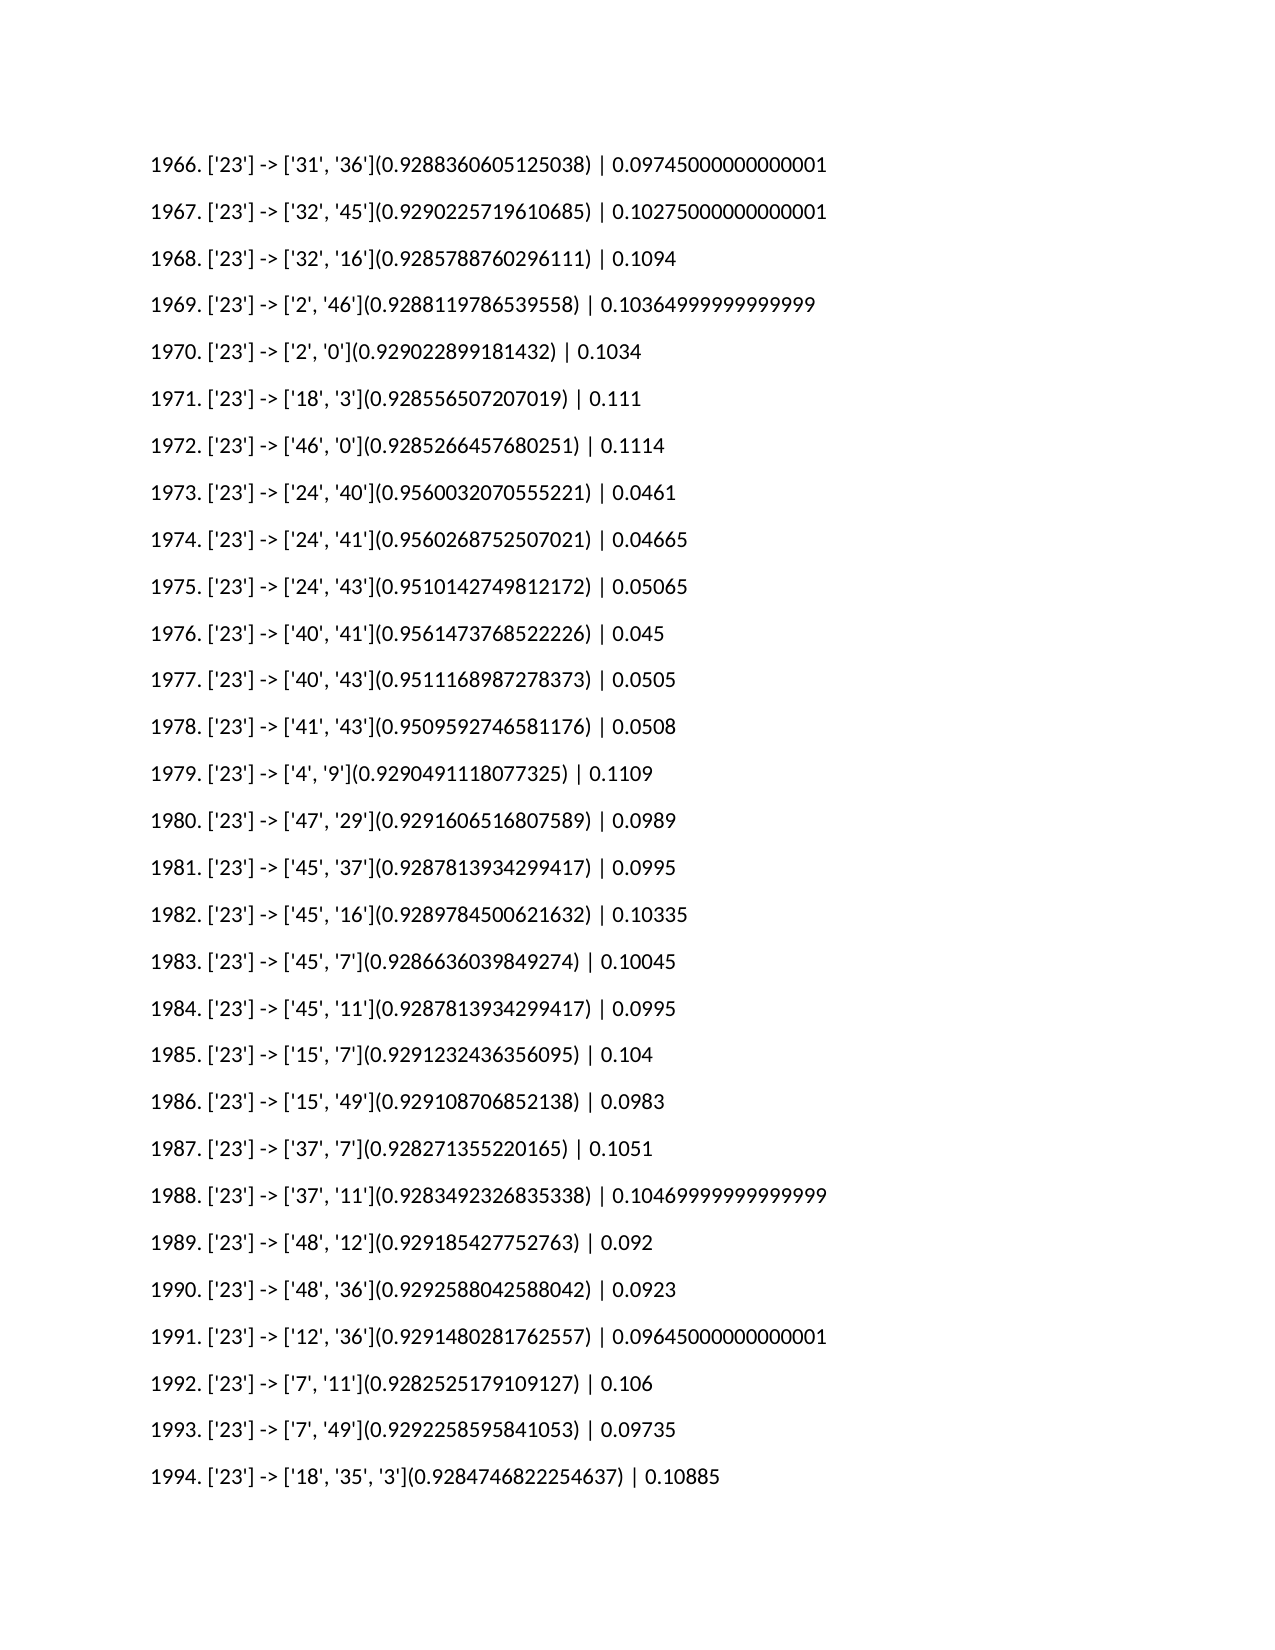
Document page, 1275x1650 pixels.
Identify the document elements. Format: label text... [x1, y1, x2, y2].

text 1988. ['23'] -> ['37', '11'](0.9283492326835338) | 0.10469999999999999 [150, 1181, 1125, 1209]
text 1984. ['23'] -> ['45', '11'](0.9287813934299417) | 0.0995 [150, 994, 1125, 1022]
text 1983. ['23'] -> ['45', '7'](0.9286636039849274) | 0.10045 [150, 947, 1125, 975]
text 1989. ['23'] -> ['48', '12'](0.929185427752763) | 0.092 [150, 1228, 1125, 1256]
text 1974. ['23'] -> ['24', '41'](0.9560268752507021) | 0.04665 [150, 525, 1125, 553]
text 1987. ['23'] -> ['37', '7'](0.928271355220165) | 0.1051 [150, 1134, 1125, 1162]
text 1976. ['23'] -> ['40', '41'](0.9561473768522226) | 0.045 [150, 619, 1125, 647]
text 1972. ['23'] -> ['46', '0'](0.9285266457680251) | 0.1114 [150, 431, 1125, 459]
text 1970. ['23'] -> ['2', '0'](0.929022899181432) | 0.1034 [150, 337, 1125, 366]
text 1980. ['23'] -> ['47', '29'](0.9291606516807589) | 0.0989 [150, 806, 1125, 834]
text 1979. ['23'] -> ['4', '9'](0.9290491118077325) | 0.1109 [150, 759, 1125, 787]
text 1986. ['23'] -> ['15', '49'](0.929108706852138) | 0.0983 [150, 1087, 1125, 1116]
text 1977. ['23'] -> ['40', '43'](0.9511168987278373) | 0.0505 [150, 666, 1125, 694]
text 1991. ['23'] -> ['12', '36'](0.9291480281762557) | 0.09645000000000001 [150, 1322, 1125, 1350]
text 1973. ['23'] -> ['24', '40'](0.9560032070555221) | 0.0461 [150, 478, 1125, 506]
text 1966. ['23'] -> ['31', '36'](0.9288360605125038) | 0.09745000000000001 [150, 150, 1125, 178]
text 1969. ['23'] -> ['2', '46'](0.9288119786539558) | 0.10364999999999999 [150, 291, 1125, 319]
text 1982. ['23'] -> ['45', '16'](0.9289784500621632) | 0.10335 [150, 900, 1125, 928]
text 1993. ['23'] -> ['7', '49'](0.9292258595841053) | 0.09735 [150, 1416, 1125, 1444]
text 1975. ['23'] -> ['24', '43'](0.9510142749812172) | 0.05065 [150, 572, 1125, 600]
text 1990. ['23'] -> ['48', '36'](0.9292588042588042) | 0.0923 [150, 1275, 1125, 1303]
text 1985. ['23'] -> ['15', '7'](0.9291232436356095) | 0.104 [150, 1041, 1125, 1069]
text 1981. ['23'] -> ['45', '37'](0.9287813934299417) | 0.0995 [150, 853, 1125, 881]
text 1968. ['23'] -> ['32', '16'](0.9285788760296111) | 0.1094 [150, 244, 1125, 272]
text 1978. ['23'] -> ['41', '43'](0.9509592746581176) | 0.0508 [150, 712, 1125, 741]
text 1994. ['23'] -> ['18', '35', '3'](0.9284746822254637) | 0.10885 [150, 1462, 1125, 1491]
text 1967. ['23'] -> ['32', '45'](0.9290225719610685) | 0.10275000000000001 [150, 197, 1125, 225]
text 1971. ['23'] -> ['18', '3'](0.928556507207019) | 0.111 [150, 384, 1125, 412]
text 1992. ['23'] -> ['7', '11'](0.9282525179109127) | 0.106 [150, 1369, 1125, 1397]
